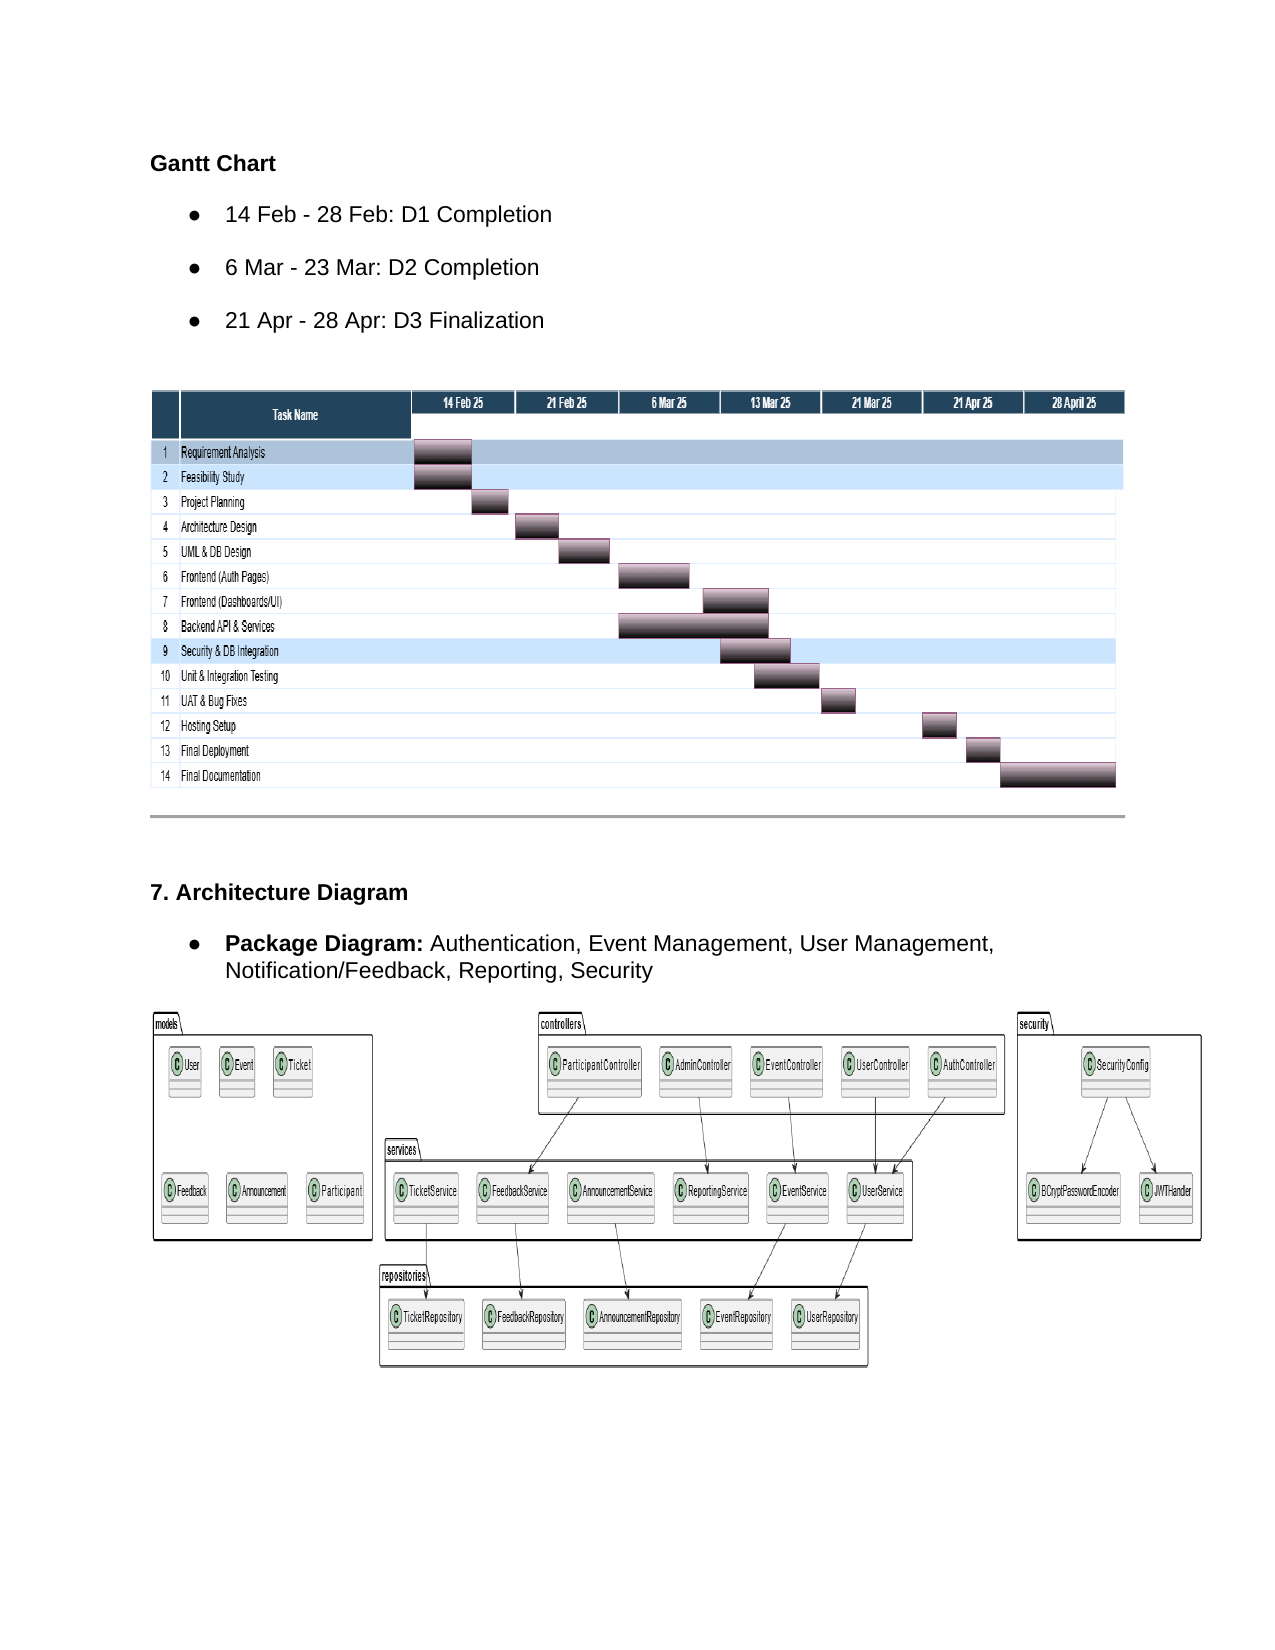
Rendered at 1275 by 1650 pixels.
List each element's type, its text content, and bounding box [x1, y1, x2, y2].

list 6 Mar - 23 Mar: D2 Completion [187, 254, 1125, 307]
picture [150, 384, 1125, 790]
list 14 Feb - 28 Feb: D1 Completion [187, 201, 1125, 254]
list 21 Apr - 28 Apr: D3 Finalization [187, 307, 1125, 333]
subtitle 7. Architecture Diagram [150, 879, 1125, 905]
text Gantt Chart [150, 150, 1125, 176]
picture [150, 1007, 1205, 1374]
list Package Diagram: Authentication, Event Management, User Management, Notification/Feedback, Reporting, Security [187, 930, 1125, 983]
